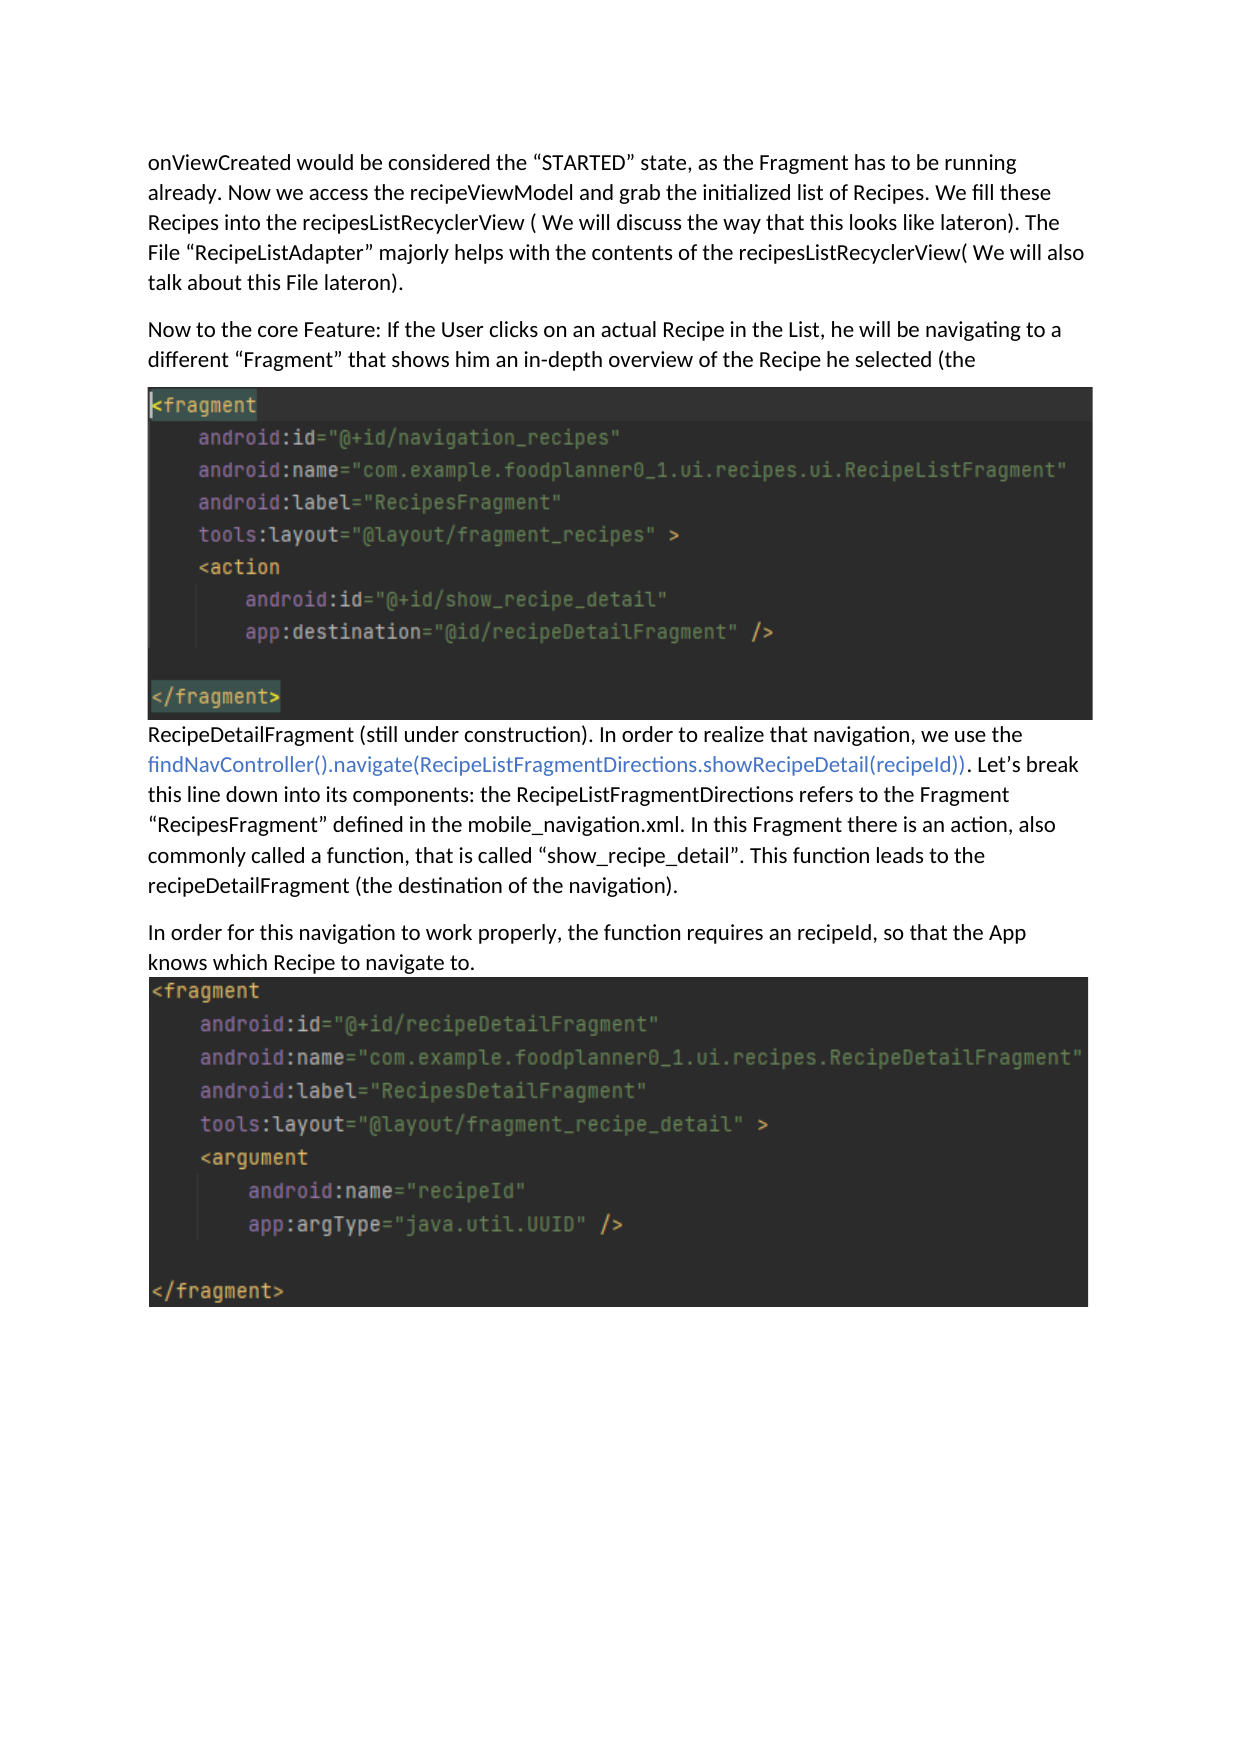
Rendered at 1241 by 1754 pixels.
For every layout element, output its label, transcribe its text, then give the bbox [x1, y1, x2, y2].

picture [147, 387, 1093, 720]
picture [147, 977, 1088, 1306]
text Now to the core Feature: If the User clicks on an actual Recipe in the List, he will be navigating to a different “Fragment” that shows him an in-depth overview of the Recipe he selected (the RecipeDetailFragment (still under construction). In order to realize that navigation, we use the findNavController().navigate(RecipeListFragmentDirections.showRecipeDetail(recipeId)). Let’s break this line down into its components: the RecipeListFragmentDirections refers to the Fragment “RecipesFragment” defined in the mobile_navigation.xml. In this Fragment there is an action, also commonly called a function, that is called “show_recipe_detail”. This function leads to the recipeDetailFragment (the destination of the navigation). [148, 720, 1093, 899]
text Now to the core Feature: If the User clicks on an actual Recipe in the List, he will be navigating to a different “Fragment” that shows him an in-depth overview of the Recipe he selected (the RecipeDetailFragment (still under construction). In order to realize that navigation, we use the findNavController().navigate(RecipeListFragmentDirections.showRecipeDetail(recipeId)). Let’s break this line down into its components: the RecipeListFragmentDirections refers to the Fragment “RecipesFragment” defined in the mobile_navigation.xml. In this Fragment there is an action, also commonly called a function, that is called “show_recipe_detail”. This function leads to the recipeDetailFragment (the destination of the navigation). [148, 315, 1093, 387]
text onViewCreated would be considered the “STARTED” state, as the Fragment has to be running already. Now we access the recipeViewModel and grab the initialized list of Recipes. We fill these Recipes into the recipesListRecyclerView ( We will discuss the way that this looks like lateron). The File “RecipeListAdapter” majorly helps with the contents of the recipesListRecyclerView( We will also talk about this File lateron). [148, 148, 1093, 296]
text In order for this navigation to work properly, the function requires an recipeId, so that the App knows which Recipe to navigate to. [148, 918, 1093, 976]
